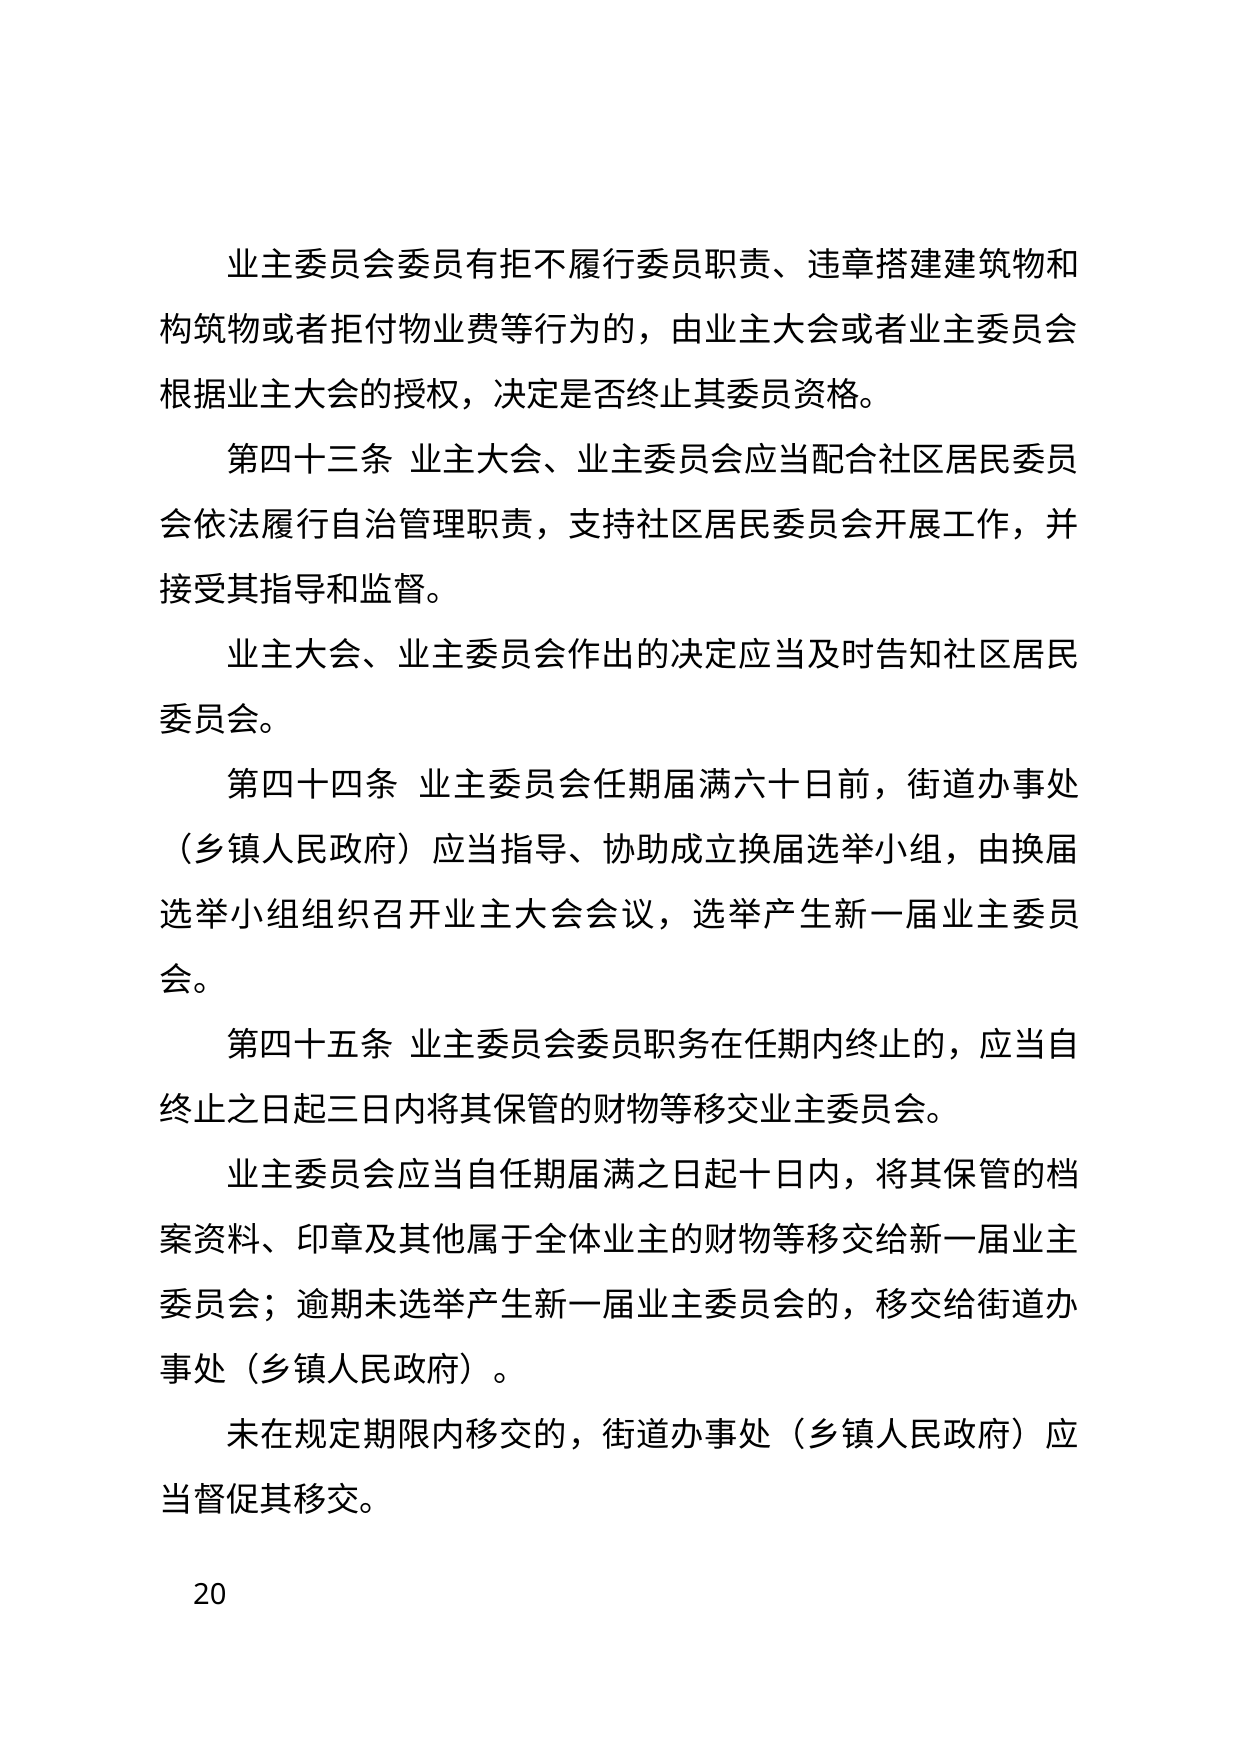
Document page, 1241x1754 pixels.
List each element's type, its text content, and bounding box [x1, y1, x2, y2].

text 第四十三条 业主大会、业主委员会应当配合社区居民委员会依法履行自治管理职责，支持社区居民委员会开展工作，并接受其指导和监督。 [159, 424, 1081, 619]
text 业主大会、业主委员会作出的决定应当及时告知社区居民委员会。 [159, 619, 1081, 749]
text 业主委员会应当自任期届满之日起十日内，将其保管的档案资料、印章及其他属于全体业主的财物等移交给新一届业主委员会；逾期未选举产生新一届业主委员会的，移交给街道办事处（乡镇人民政府）。 [159, 1139, 1081, 1399]
text 第四十五条 业主委员会委员职务在任期内终止的，应当自终止之日起三日内将其保管的财物等移交业主委员会。 [159, 1009, 1081, 1139]
text 第四十四条 业主委员会任期届满六十日前，街道办事处（乡镇人民政府）应当指导、协助成立换届选举小组，由换届选举小组组织召开业主大会会议，选举产生新一届业主委员会。 [159, 749, 1081, 1009]
text 未在规定期限内移交的，街道办事处（乡镇人民政府）应当督促其移交。 [159, 1399, 1081, 1529]
text 业主委员会委员有拒不履行委员职责、违章搭建建筑物和构筑物或者拒付物业费等行为的，由业主大会或者业主委员会根据业主大会的授权，决定是否终止其委员资格。 [159, 229, 1081, 424]
